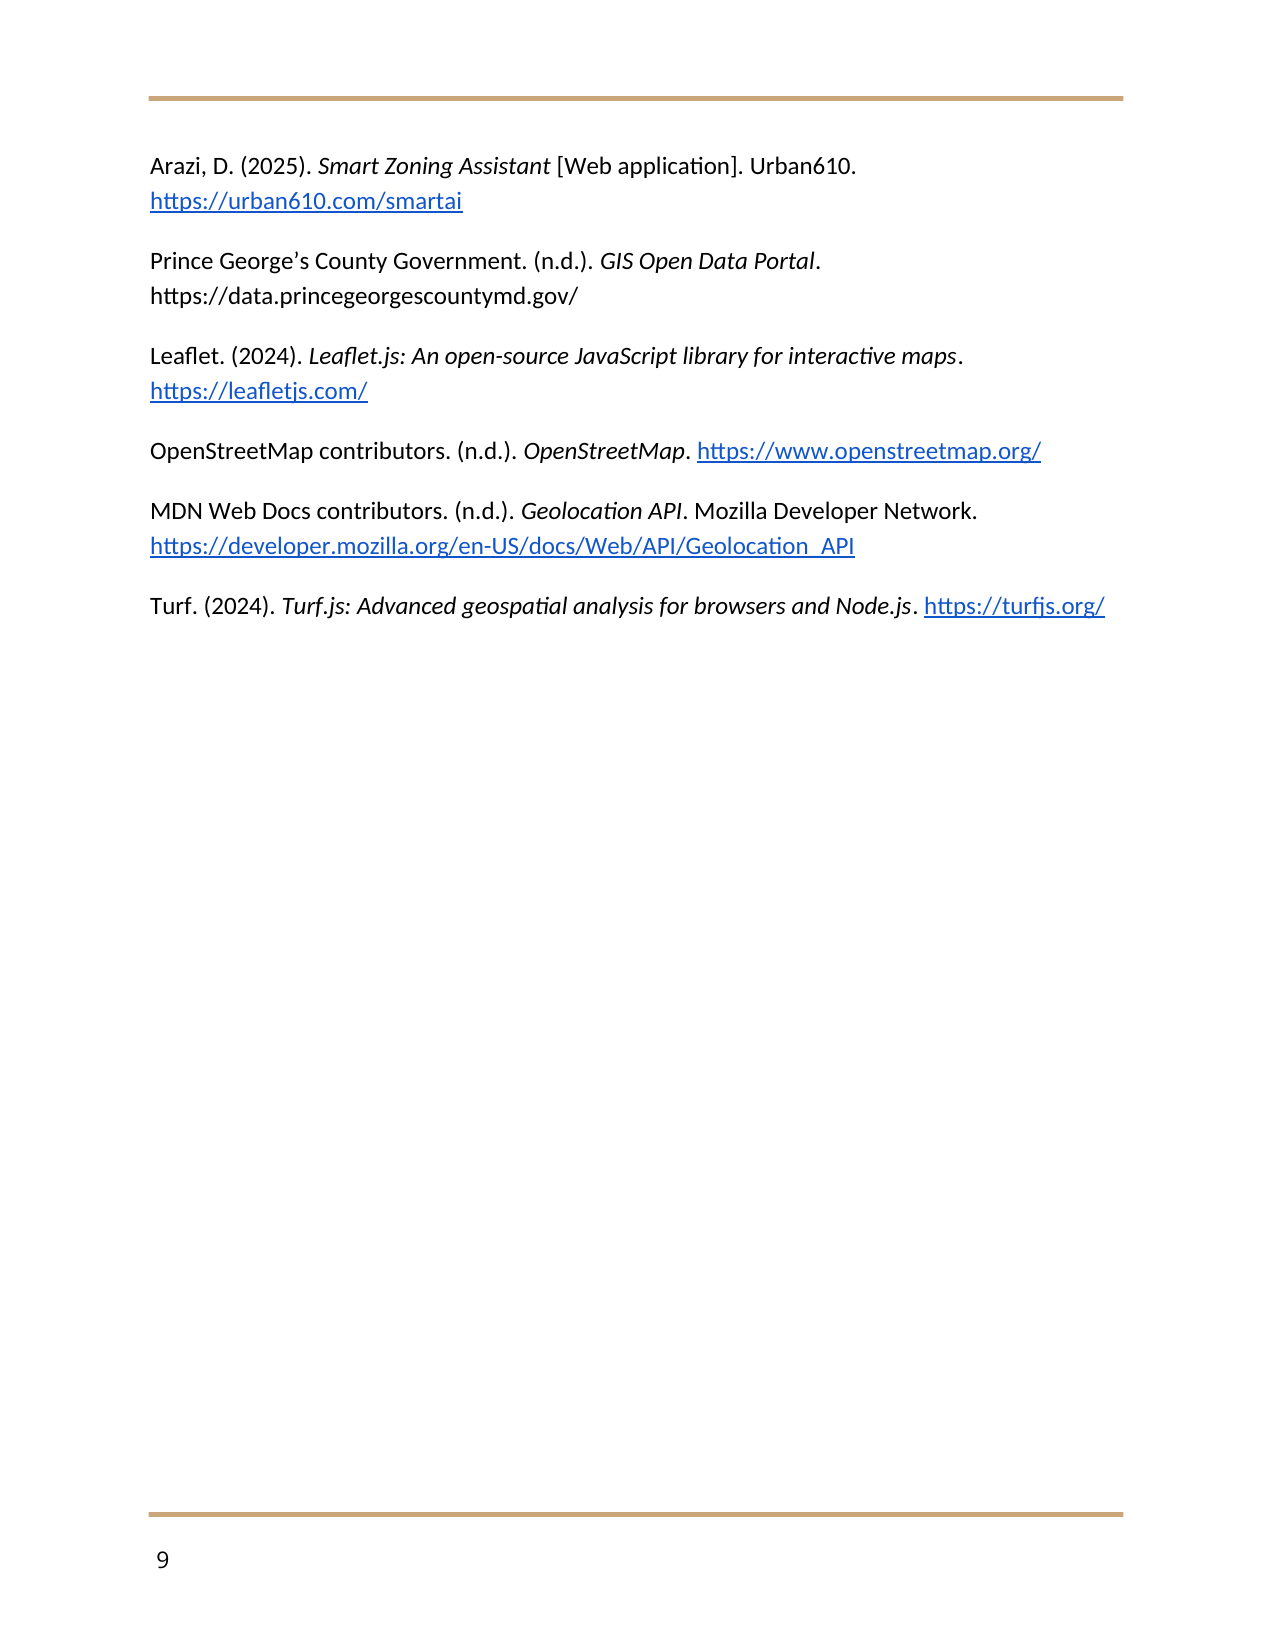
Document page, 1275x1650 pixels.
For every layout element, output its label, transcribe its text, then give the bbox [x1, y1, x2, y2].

picture [148, 96, 1124, 101]
text Turf. (2024). Turf.js: Advanced geospatial analysis for browsers and Node.js. https://turfjs.org/ [150, 590, 1125, 621]
text Leaflet. (2024). Leaflet.js: An open-source JavaScript library for interactive maps. https://leafletjs.com/ [150, 340, 1125, 406]
text Prince George’s County Government. (n.d.). GIS Open Data Portal. https://data.princegeorgescountymd.gov/ [150, 245, 1125, 311]
text MDN Web Docs contributors. (n.d.). Geolocation API. Mozilla Developer Network. https://developer.mozilla.org/en-US/docs/Web/API/Geolocation_API [150, 495, 1125, 561]
text OpenStreetMap contributors. (n.d.). OpenStreetMap. https://www.openstreetmap.org/ [150, 435, 1125, 466]
picture [148, 1512, 1124, 1517]
text Arazi, D. (2025). Smart Zoning Assistant [Web application]. Urban610. https://urban610.com/smartai [150, 150, 1125, 216]
